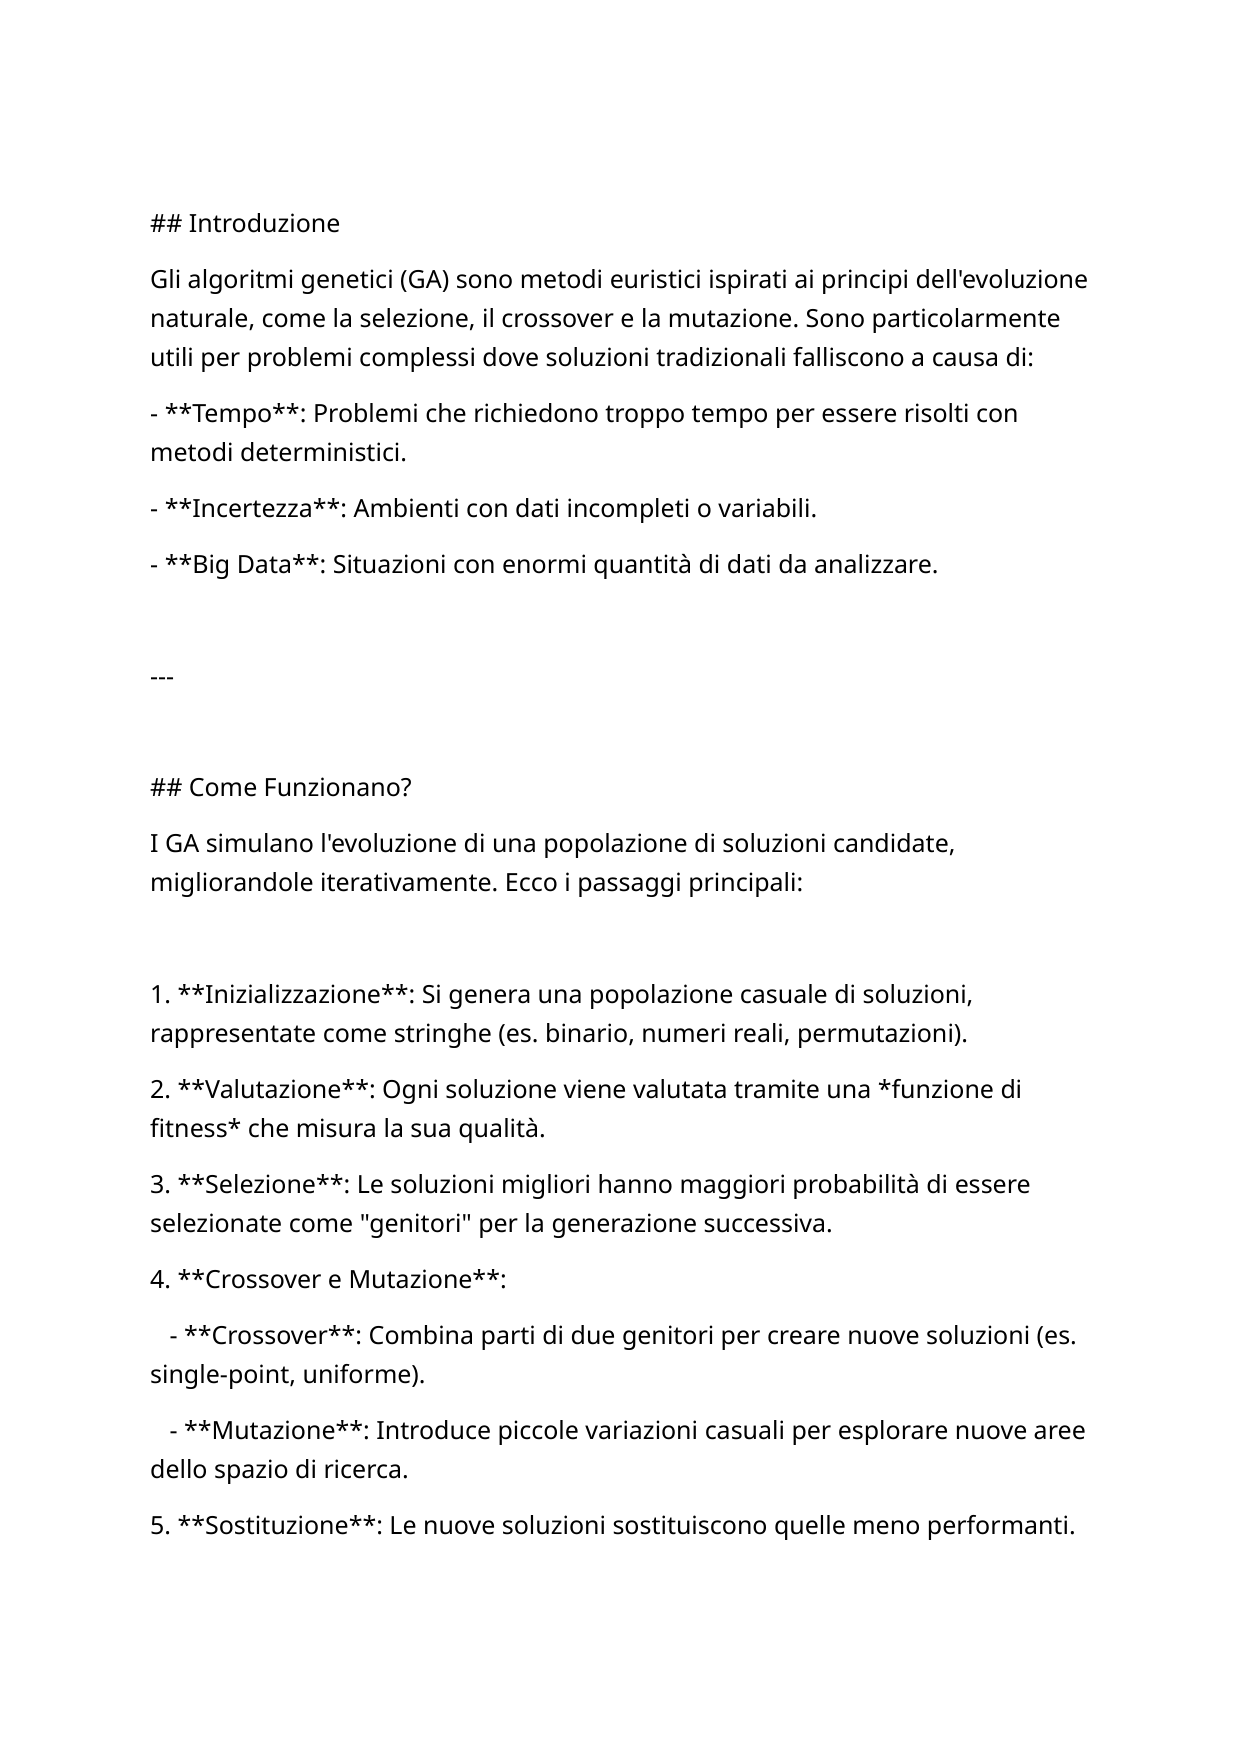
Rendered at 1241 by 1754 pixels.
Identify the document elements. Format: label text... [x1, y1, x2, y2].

text - **Incertezza**: Ambienti con dati incompleti o variabili. [150, 491, 1090, 525]
text 5. **Sostituzione**: Le nuove soluzioni sostituiscono quelle meno performanti. [150, 1507, 1090, 1542]
text - **Mutazione**: Introduce piccole variazioni casuali per esplorare nuove aree dello spazio di ricerca. [150, 1412, 1090, 1486]
text - **Big Data**: Situazioni con enormi quantità di dati da analizzare. [150, 547, 1090, 581]
text - **Crossover**: Combina parti di due genitori per creare nuove soluzioni (es. single-point, uniforme). [150, 1317, 1090, 1391]
text - **Tempo**: Problemi che richiedono troppo tempo per essere risolti con metodi deterministici. [150, 396, 1090, 469]
text 3. **Selezione**: Le soluzioni migliori hanno maggiori probabilità di essere selezionate come "genitori" per la generazione successiva. [150, 1167, 1090, 1240]
text 4. **Crossover e Mutazione**: [150, 1262, 1090, 1296]
text 1. **Inizializzazione**: Si genera una popolazione casuale di soluzioni, rappresentate come stringhe (es. binario, numeri reali, permutazioni). [150, 977, 1090, 1050]
text --- [150, 658, 1090, 692]
text Gli algoritmi genetici (GA) sono metodi euristici ispirati ai principi dell'evoluzione naturale, come la selezione, il crossover e la mutazione. Sono particolarmente utili per problemi complessi dove soluzioni tradizionali falliscono a causa di: [150, 262, 1090, 374]
text I GA simulano l'evoluzione di una popolazione di soluzioni candidate, migliorandole iterativamente. Ecco i passaggi principali: [150, 826, 1090, 899]
text ## Come Funzionano? [150, 770, 1090, 804]
text ## Introduzione [150, 206, 1090, 240]
text 2. **Valutazione**: Ogni soluzione viene valutata tramite una *funzione di fitness* che misura la sua qualità. [150, 1072, 1090, 1145]
